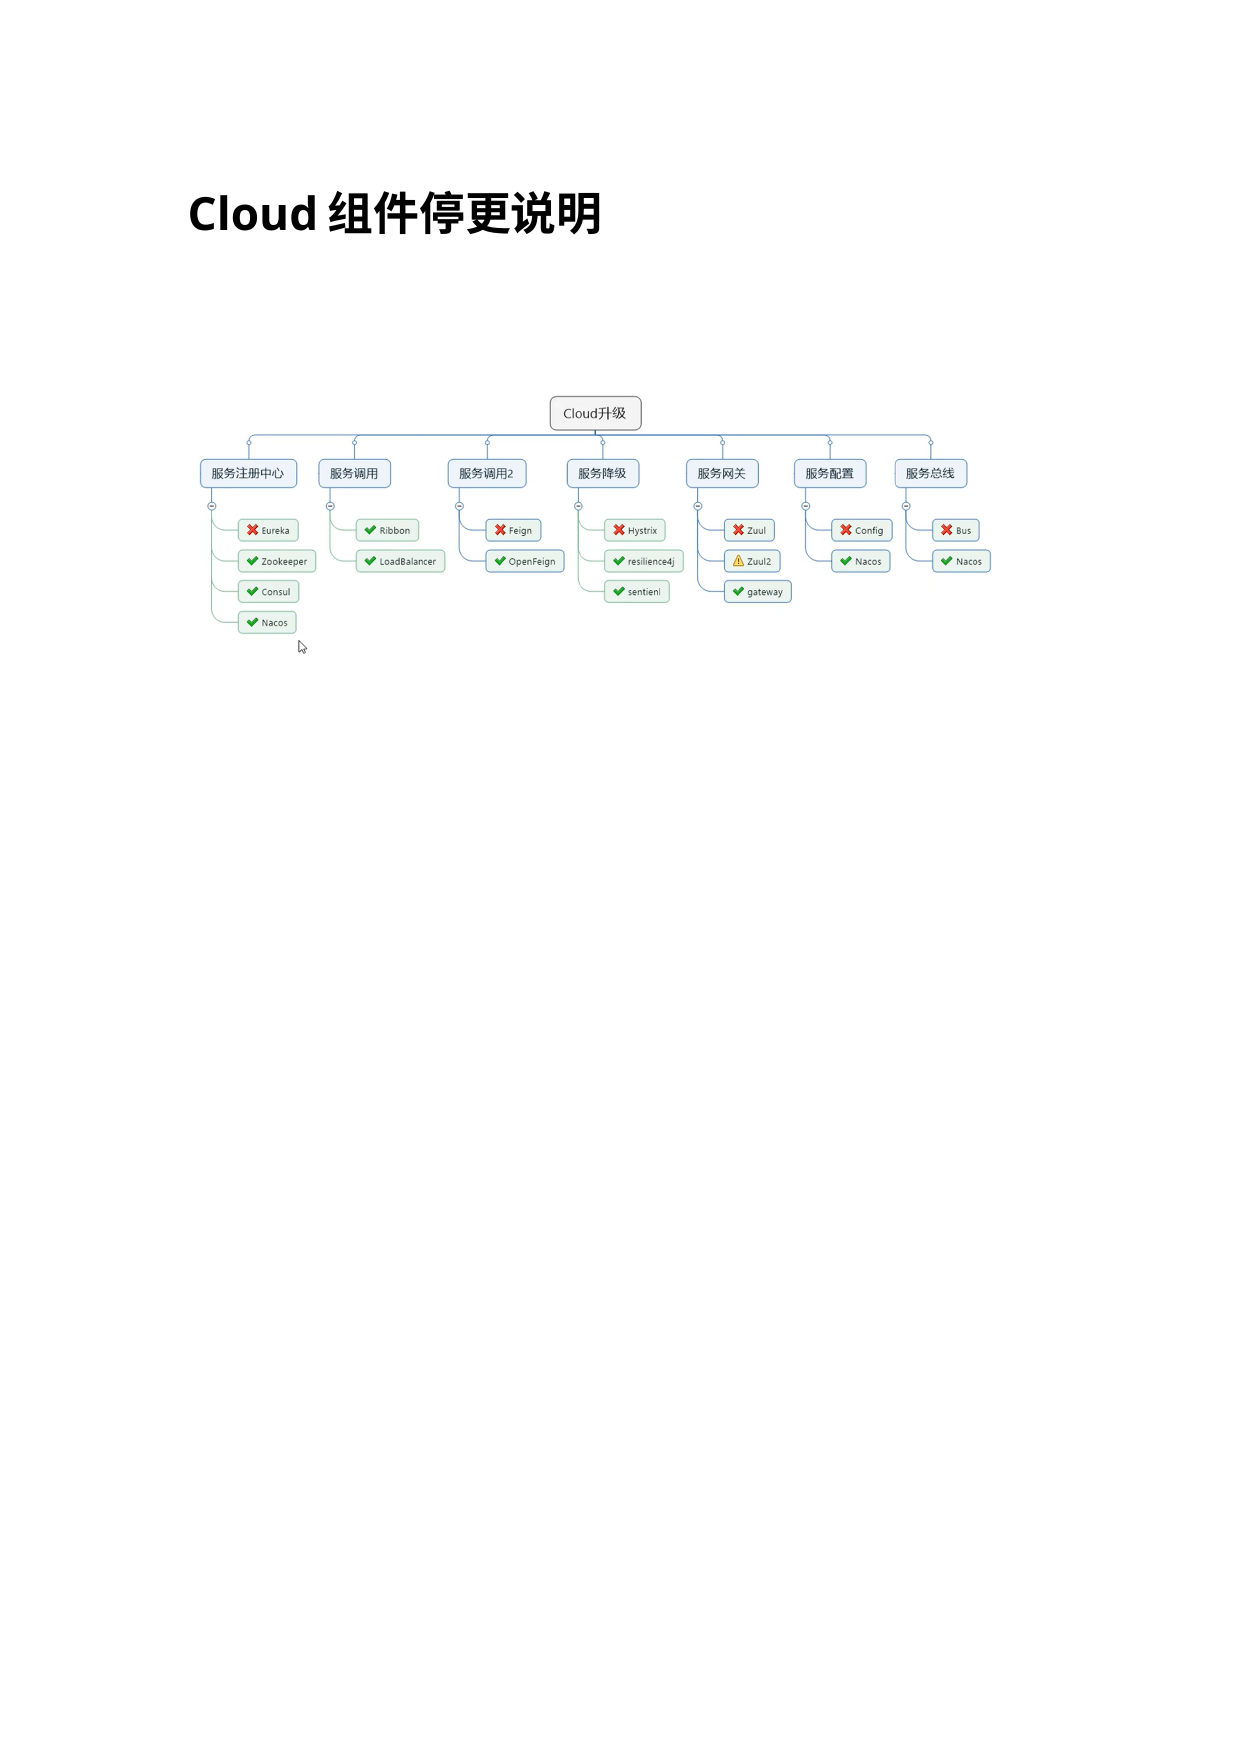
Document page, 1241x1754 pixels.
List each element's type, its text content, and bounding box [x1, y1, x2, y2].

subtitle Cloud组件停更说明 [187, 162, 1053, 259]
picture [187, 387, 1053, 668]
